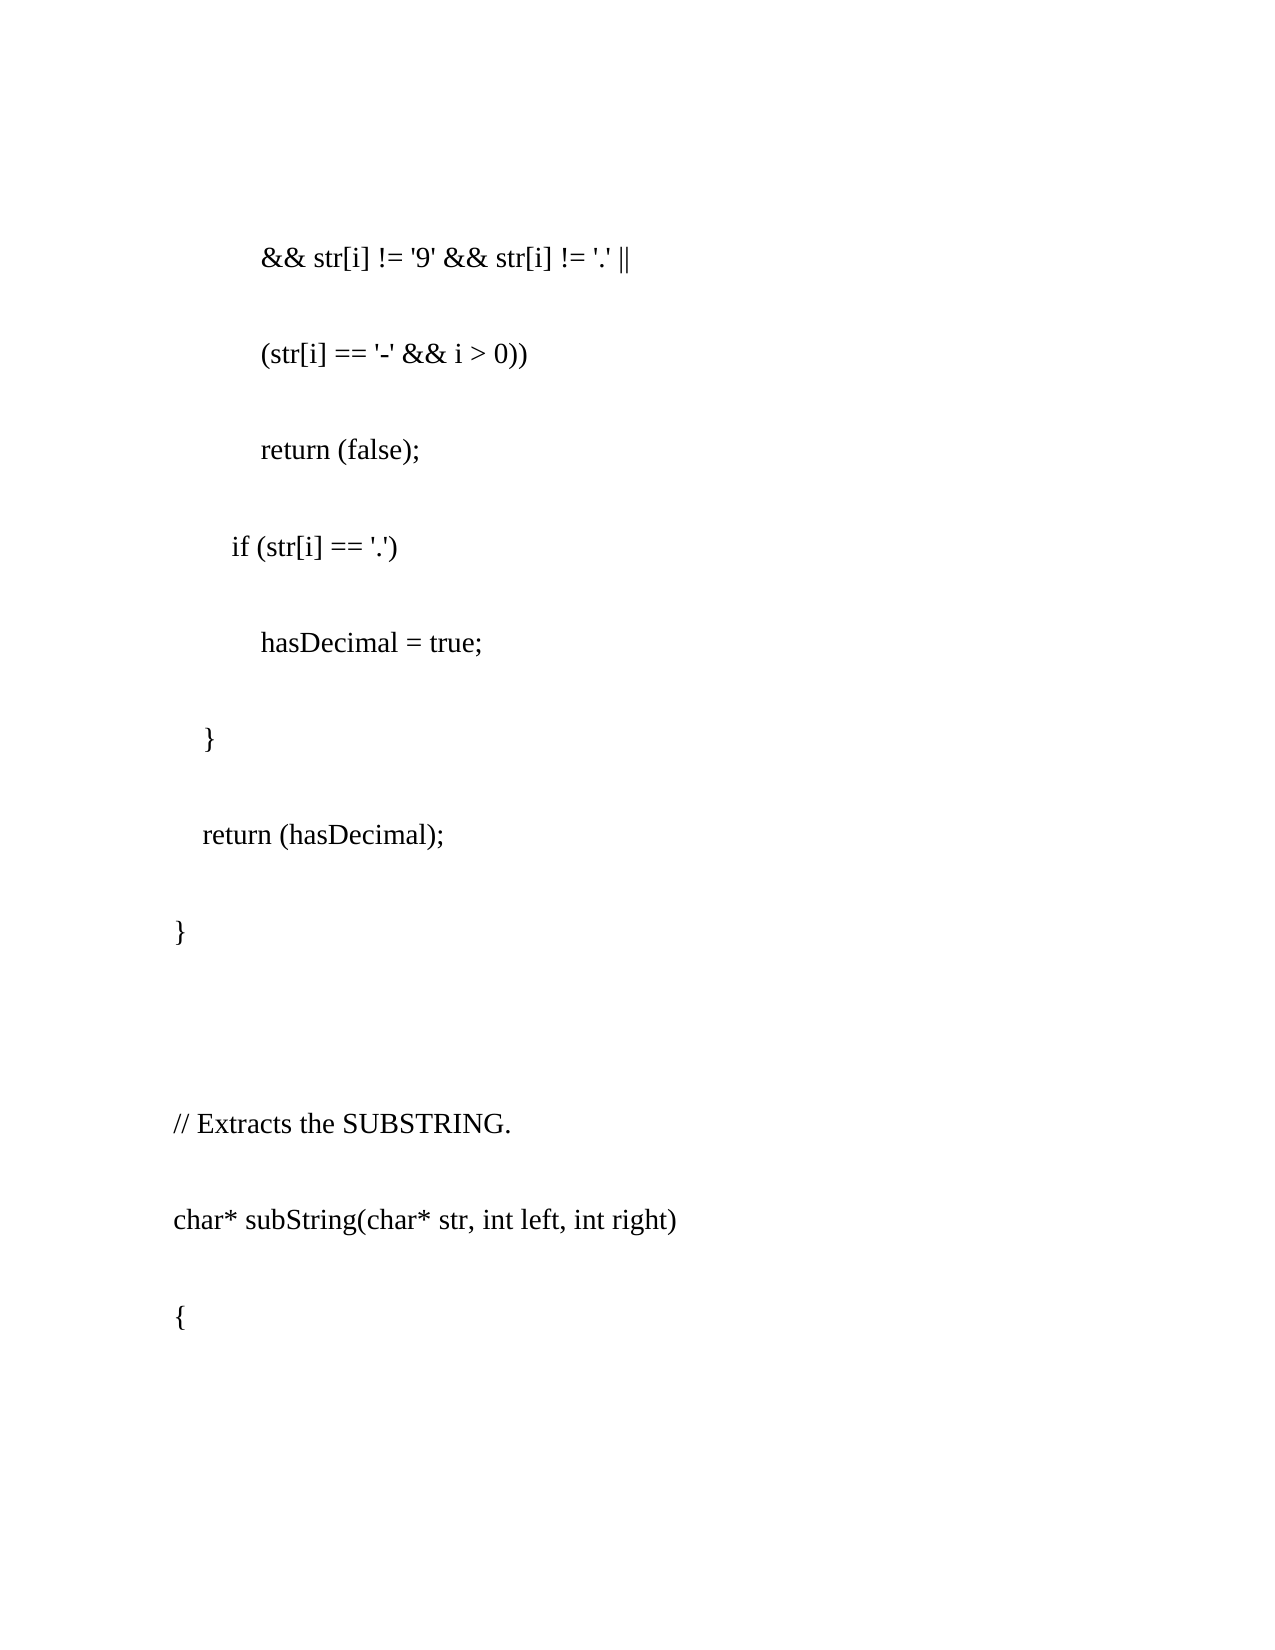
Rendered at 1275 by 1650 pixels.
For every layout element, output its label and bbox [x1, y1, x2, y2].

table_header [150, 150, 1275, 1426]
